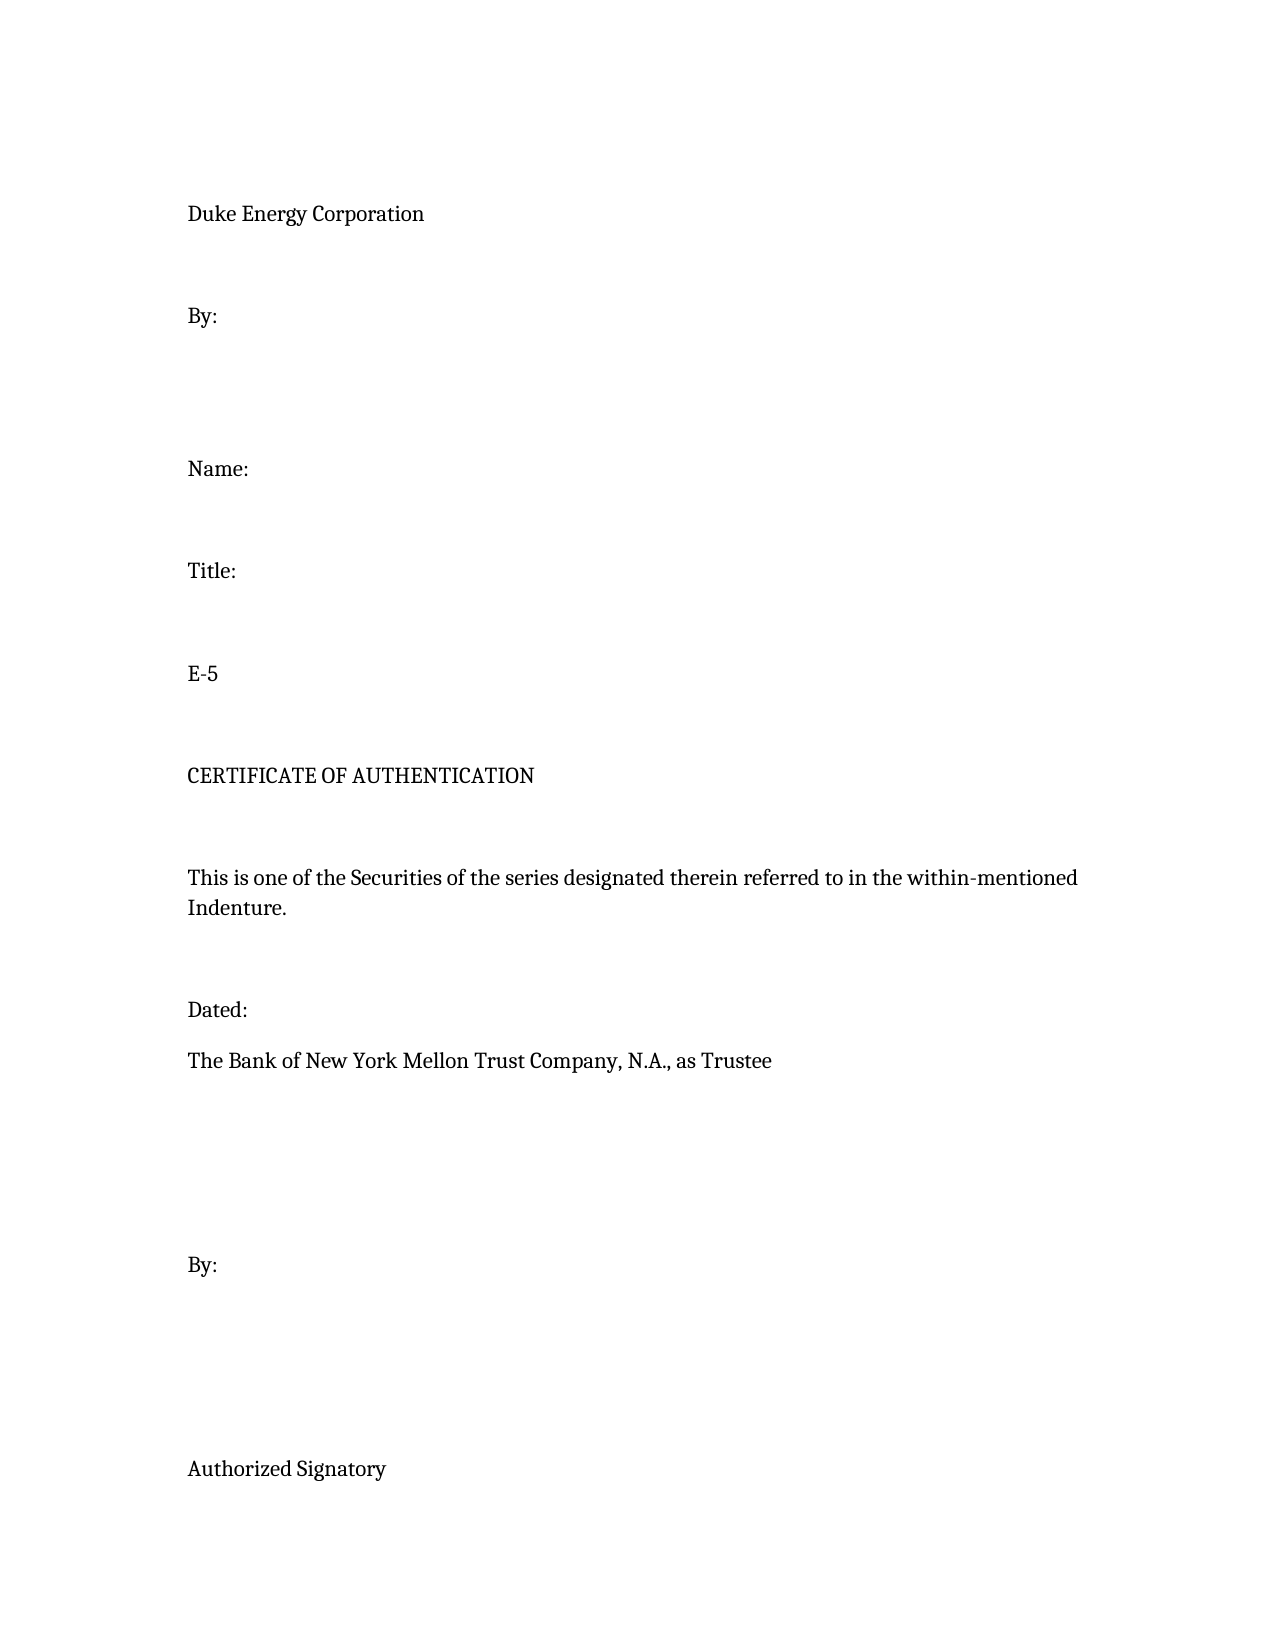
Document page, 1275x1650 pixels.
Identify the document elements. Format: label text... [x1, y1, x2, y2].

text E-5 [187, 660, 1087, 687]
text CERTIFICATE OF AUTHENTICATION [187, 762, 1087, 789]
text Name: [187, 456, 1087, 483]
text This is one of the Securities of the series designated therein referred to in the within-mentioned Indenture. [187, 864, 1087, 921]
text By: [187, 1252, 1087, 1278]
text The Bank of New York Mellon Trust Company, N.A., as Trustee [187, 1048, 1087, 1074]
text By: [187, 303, 1087, 329]
text Dated: [187, 997, 1087, 1023]
text Title: [187, 558, 1087, 585]
text Duke Energy Corporation [187, 201, 1087, 227]
text Authorized Signatory [187, 1456, 1087, 1483]
